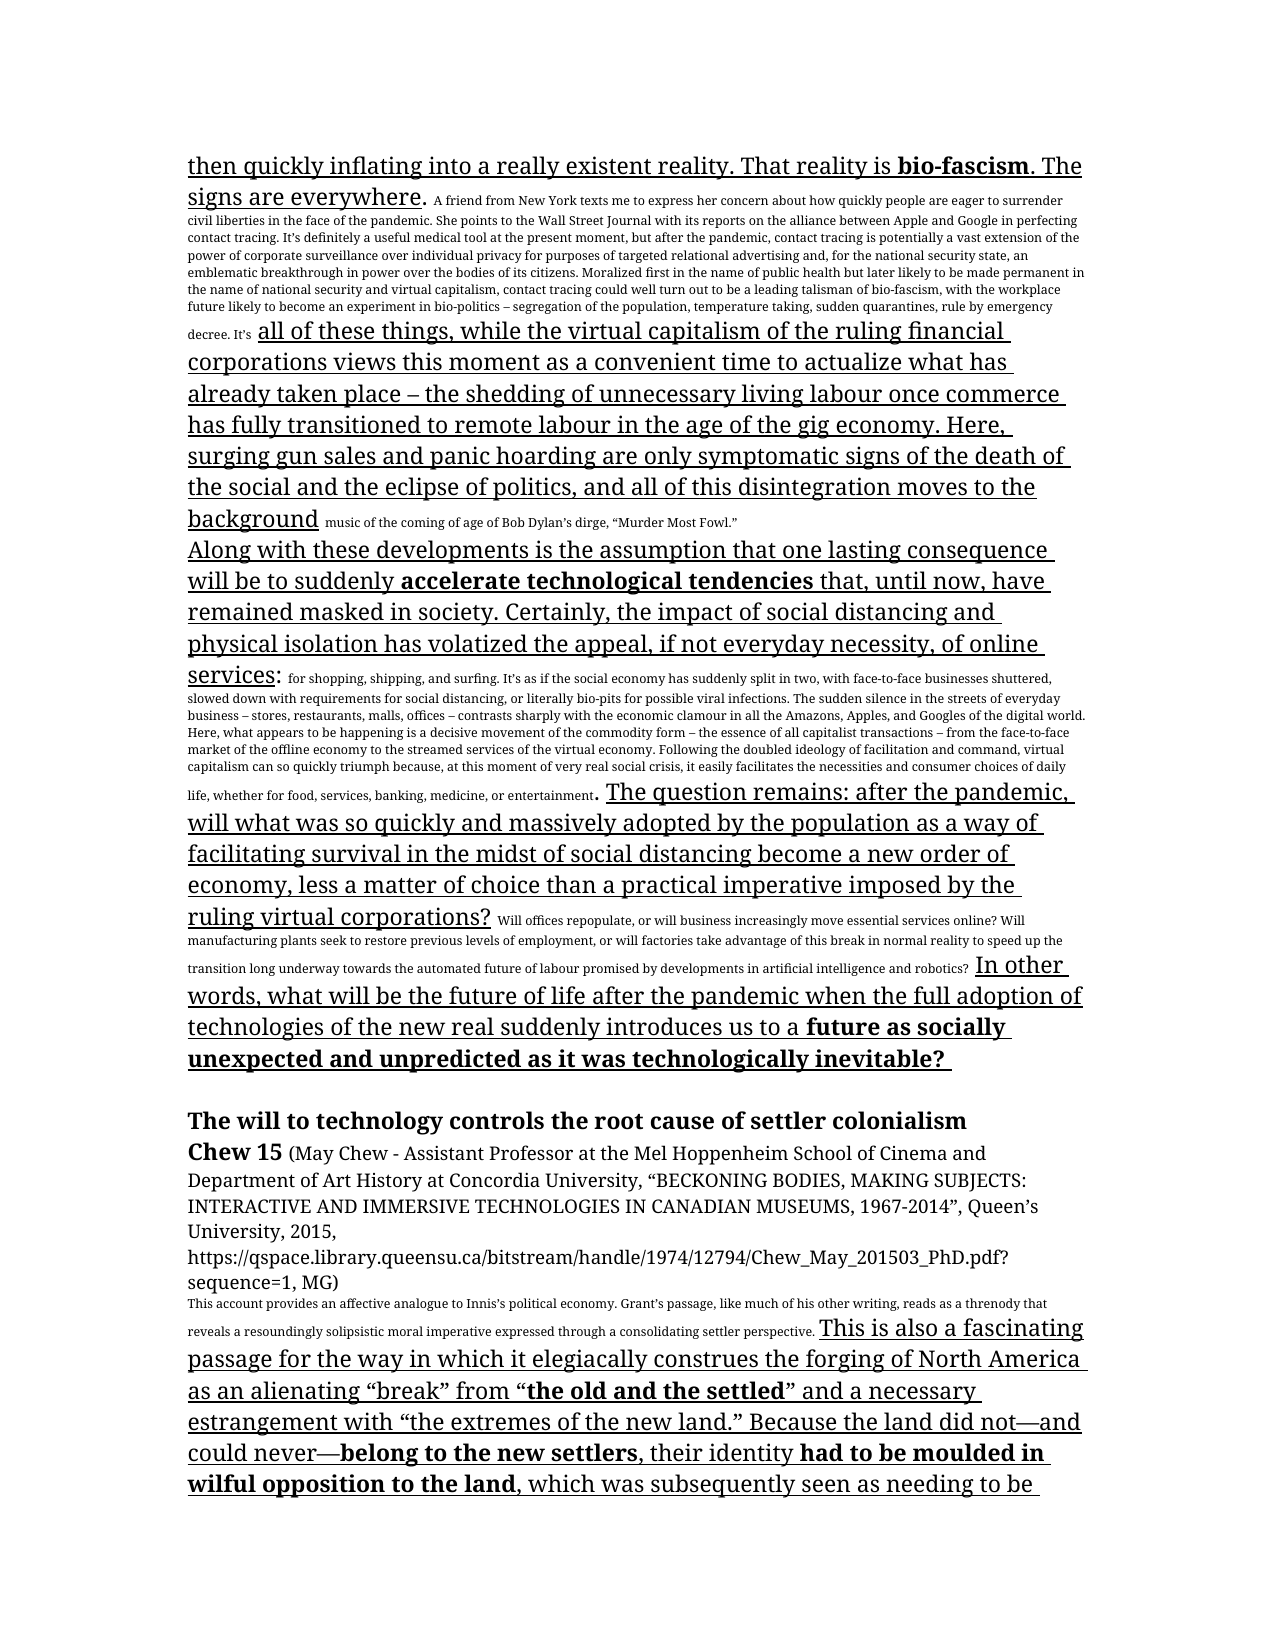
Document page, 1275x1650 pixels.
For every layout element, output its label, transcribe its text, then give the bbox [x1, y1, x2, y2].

text Along with these developments is the assumption that one lasting consequence will be to suddenly accelerate technological tendencies that, until now, have remained masked in society. Certainly, the impact of social distancing and physical isolation has volatized the appeal, if not everyday necessity, of online services: for shopping, shipping, and surfing. It’s as if the social economy has suddenly split in two, with face-to-face businesses shuttered, slowed down with requirements for social distancing, or literally bio-pits for possible viral infections. The sudden silence in the streets of everyday business – stores, restaurants, malls, offices – contrasts sharply with the economic clamour in all the Amazons, Apples, and Googles of the digital world. Here, what appears to be happening is a decisive movement of the commodity form – the essence of all capitalist transactions – from the face-to-face market of the offline economy to the streamed services of the virtual economy. Following the doubled ideology of facilitation and command, virtual capitalism can so quickly triumph because, at this moment of very real social crisis, it easily facilitates the necessities and consumer choices of daily life, whether for food, services, banking, medicine, or entertainment. The question remains: after the pandemic, will what was so quickly and massively adopted by the population as a way of facilitating survival in the midst of social distancing become a new order of economy, less a matter of choice than a practical imperative imposed by the ruling virtual corporations? Will offices repopulate, or will business increasingly move essential services online? Will manufacturing plants seek to restore previous levels of employment, or will factories take advantage of this break in normal reality to speed up the transition long underway towards the automated future of labour promised by developments in artificial intelligence and robotics? In other words, what will be the future of life after the pandemic when the full adoption of technologies of the new real suddenly introduces us to a future as socially unexpected and unpredicted as it was technologically inevitable? [187, 534, 1087, 1074]
text Chew 15 (May Chew - Assistant Professor at the Mel Hoppenheim School of Cinema and Department of Art History at Concordia University, “BECKONING BODIES, MAKING SUBJECTS: INTERACTIVE AND IMMERSIVE TECHNOLOGIES IN CANADIAN MUSEUMS, 1967-2014”, Queen’s University, 2015, https://qspace.library.queensu.ca/bitstream/handle/1974/12794/Chew_May_201503_PhD.pdf?sequence=1, MG) [187, 1136, 1087, 1295]
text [187, 1371, 1087, 1500]
subtitle The will to technology controls the root cause of settler colonialism [187, 1105, 1087, 1136]
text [187, 150, 1087, 534]
